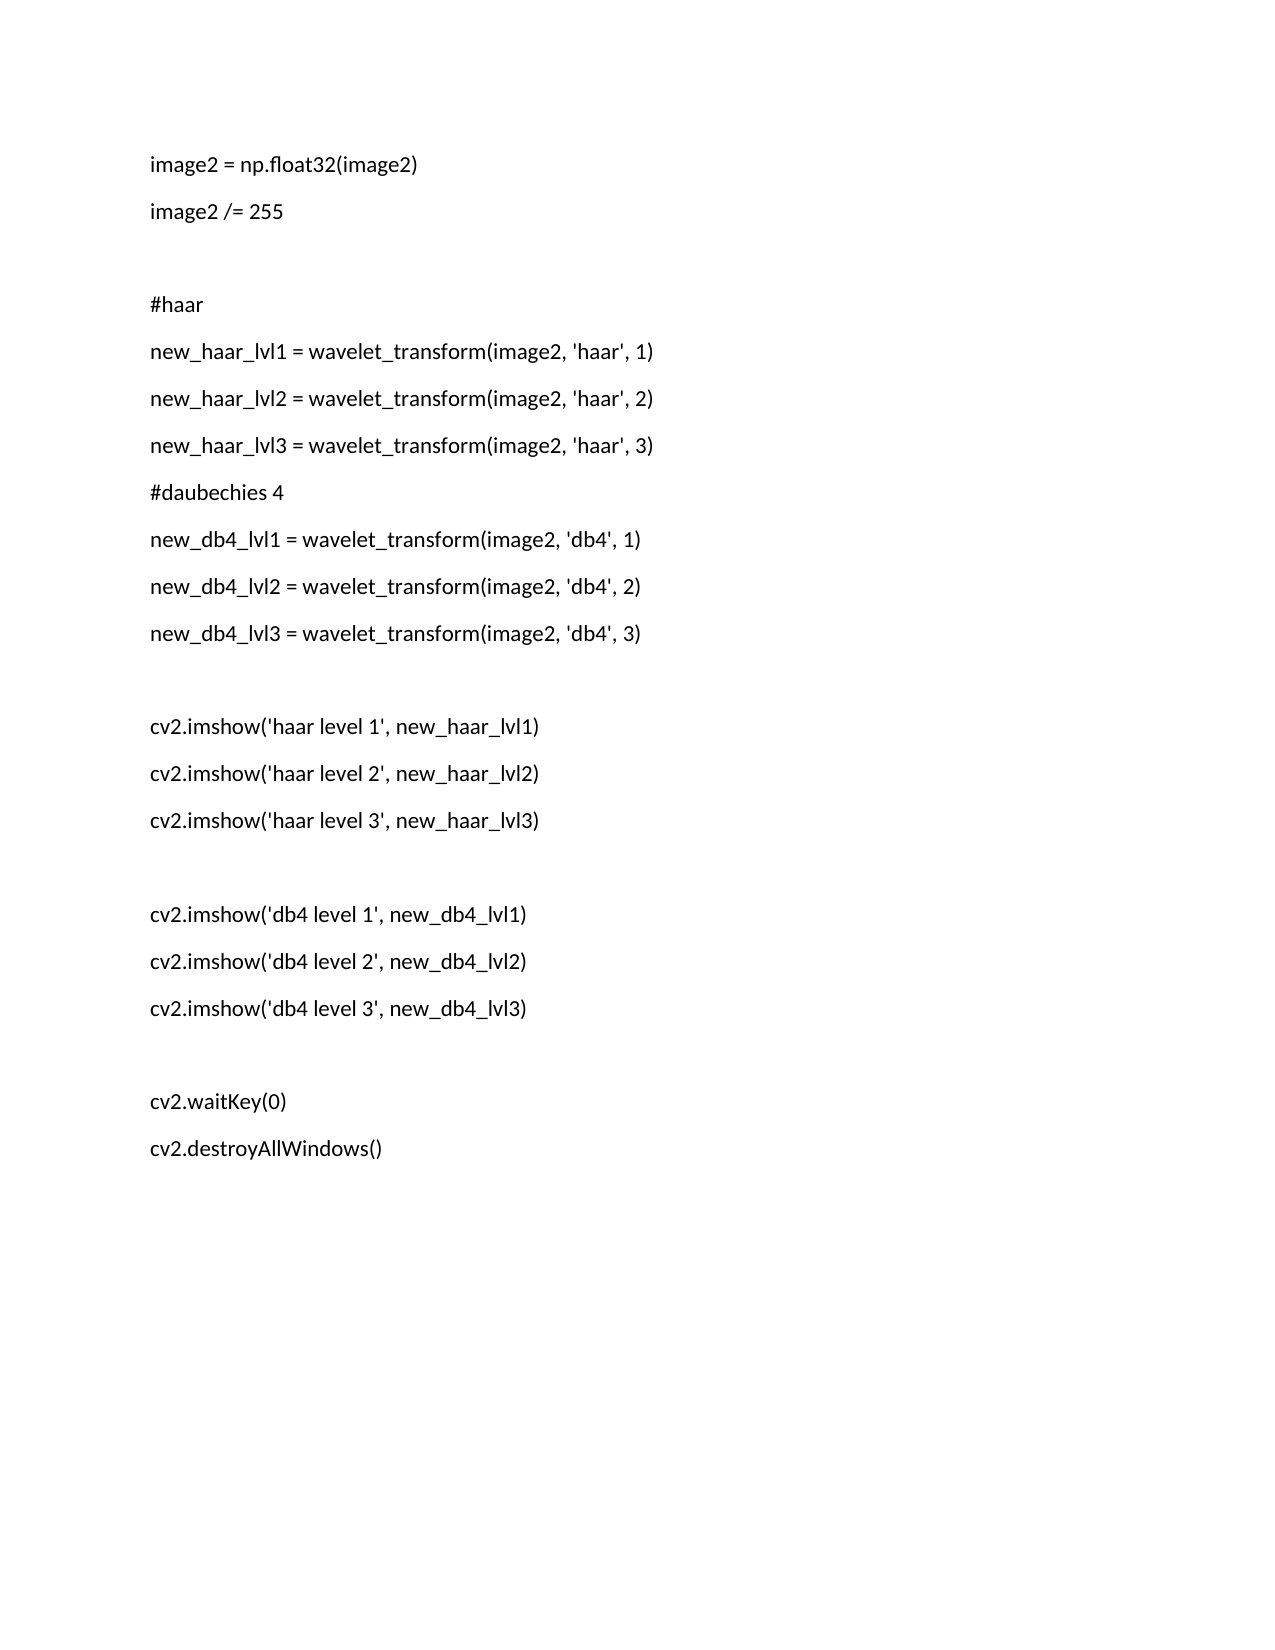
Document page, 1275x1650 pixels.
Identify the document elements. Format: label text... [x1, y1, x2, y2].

text new_db4_lvl3 = wavelet_transform(image2, 'db4', 3) [150, 619, 1125, 647]
text cv2.imshow('haar level 3', new_haar_lvl3) [150, 806, 1125, 834]
text #daubechies 4 [150, 478, 1125, 506]
text cv2.imshow('db4 level 3', new_db4_lvl3) [150, 994, 1125, 1022]
text #haar [150, 291, 1125, 319]
text cv2.imshow('db4 level 1', new_db4_lvl1) [150, 900, 1125, 928]
text new_haar_lvl2 = wavelet_transform(image2, 'haar', 2) [150, 384, 1125, 412]
text new_db4_lvl2 = wavelet_transform(image2, 'db4', 2) [150, 572, 1125, 600]
text cv2.imshow('haar level 1', new_haar_lvl1) [150, 712, 1125, 741]
text image2 /= 255 [150, 197, 1125, 225]
text cv2.imshow('haar level 2', new_haar_lvl2) [150, 759, 1125, 787]
text image2 = np.float32(image2) [150, 150, 1125, 178]
text cv2.waitKey(0) [150, 1087, 1125, 1116]
text new_haar_lvl1 = wavelet_transform(image2, 'haar', 1) [150, 337, 1125, 366]
text cv2.destroyAllWindows() [150, 1134, 1125, 1162]
text new_haar_lvl3 = wavelet_transform(image2, 'haar', 3) [150, 431, 1125, 459]
text cv2.imshow('db4 level 2', new_db4_lvl2) [150, 947, 1125, 975]
text new_db4_lvl1 = wavelet_transform(image2, 'db4', 1) [150, 525, 1125, 553]
